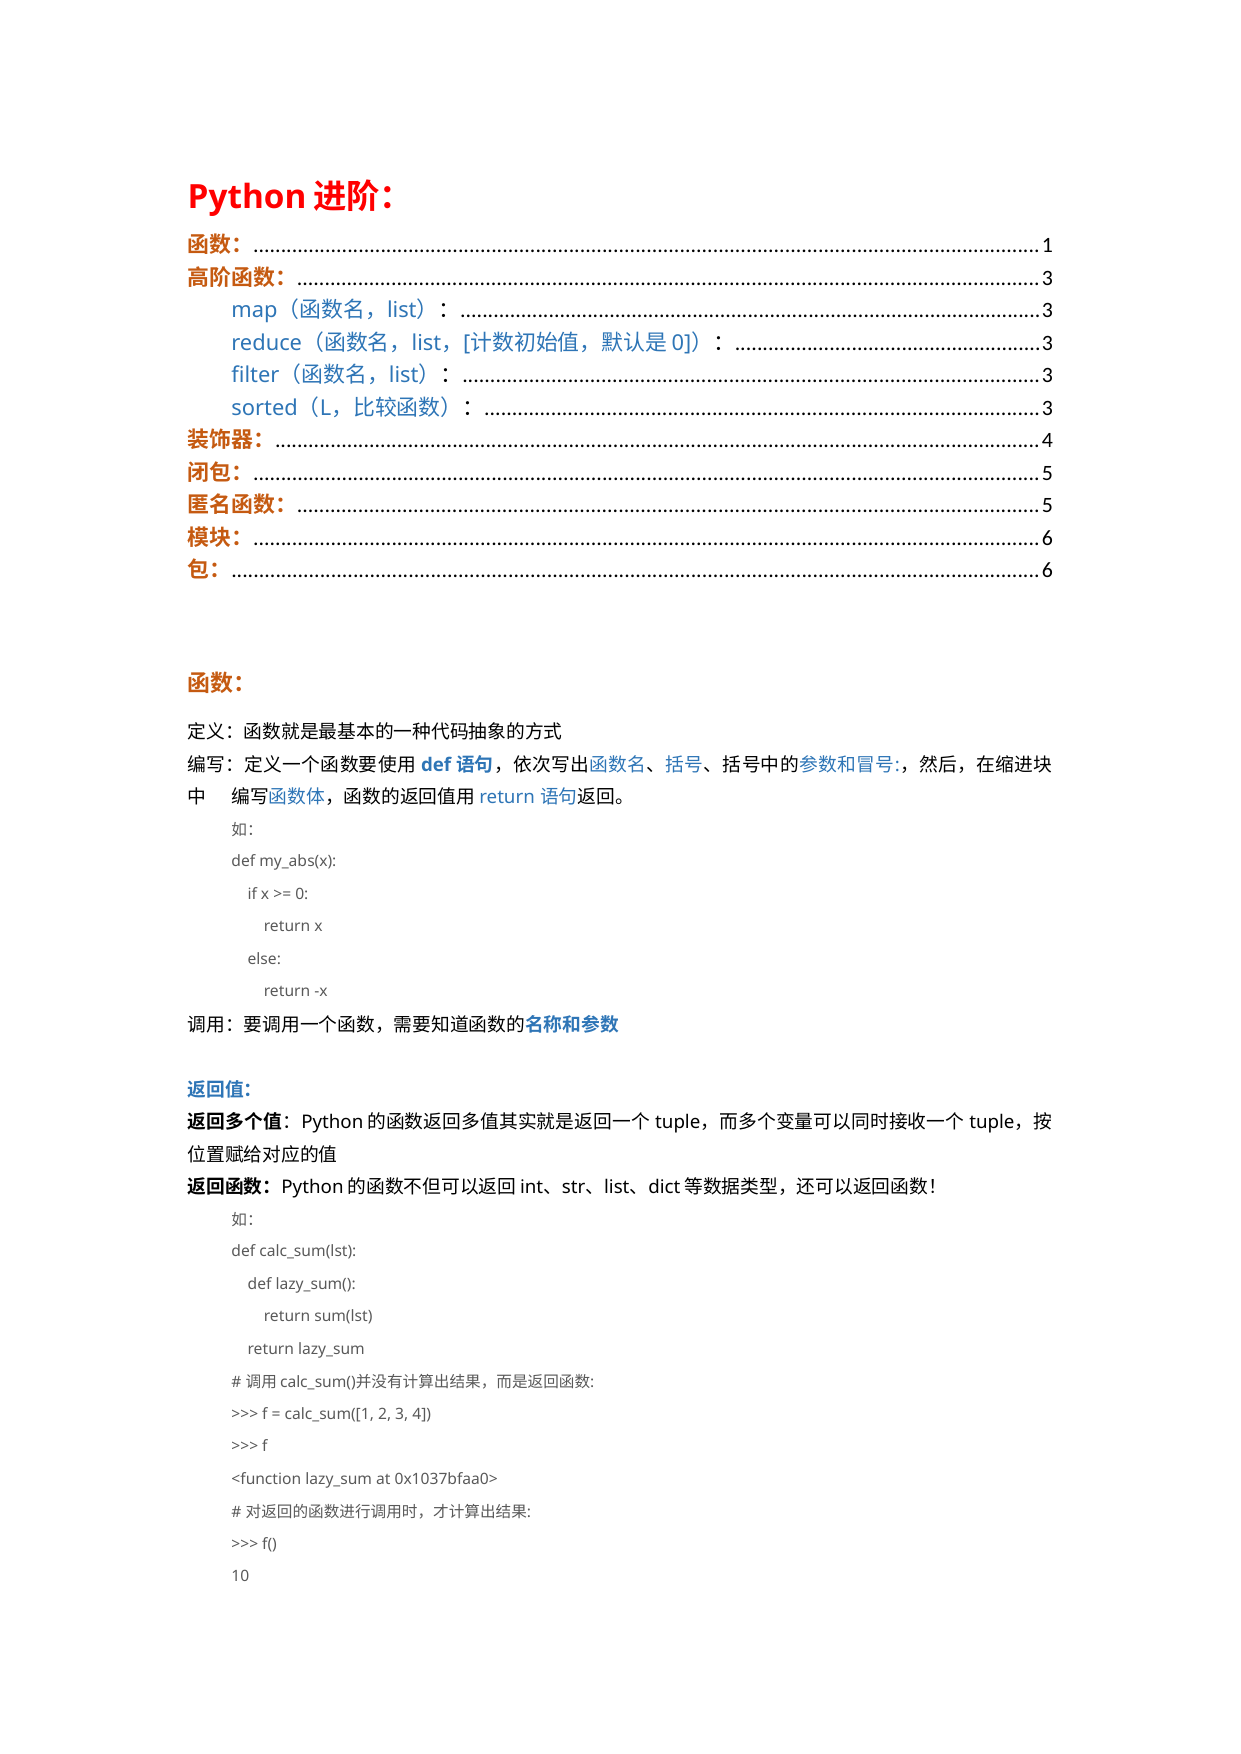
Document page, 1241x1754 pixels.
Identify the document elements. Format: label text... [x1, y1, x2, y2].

list <function lazy_sum at 0x1037bfaa0> [187, 1462, 1053, 1494]
list return sum(lst) [187, 1299, 1053, 1332]
text 高阶函数： 3 [187, 259, 1053, 292]
list 返回多个值：Python的函数返回多值其实就是返回一个tuple，而多个变量可以同时接收一个tuple，按位置赋给对应的值 [187, 1104, 1053, 1169]
text Python进阶： [187, 162, 1053, 227]
list 10 [187, 1559, 1053, 1592]
text 匿名函数： 5 [187, 487, 1053, 519]
text map（函数名，list）： 3 [231, 292, 1053, 324]
text 包： 6 [187, 552, 1053, 584]
list 如： [187, 1202, 1053, 1234]
list 返回函数：Python的函数不但可以返回int、str、list、dict等数据类型，还可以返回函数！ [187, 1169, 1053, 1202]
list 定义：函数就是最基本的一种代码抽象的方式 [187, 714, 1053, 747]
text 装饰器： 4 [187, 422, 1053, 454]
list 返回值： [187, 1072, 1053, 1104]
text 函数： 1 [187, 227, 1053, 259]
list return -x [187, 974, 1053, 1007]
text filter（函数名，list）： 3 [231, 357, 1053, 389]
text 函数： [187, 649, 1053, 714]
text 闭包： 5 [187, 454, 1053, 487]
list return x [187, 909, 1053, 942]
list def calc_sum(lst): [187, 1234, 1053, 1267]
list def my_abs(x): [187, 844, 1053, 877]
list if x >= 0: [187, 877, 1053, 909]
text reduce（函数名，list，[计数初始值，默认是0]）： 3 [231, 324, 1053, 357]
list 编写：定义一个函数要使用 def 语句，依次写出函数名、括号、括号中的参数和冒号:，然后，在缩进块中 编写函数体，函数的返回值用 return 语句返回。 [187, 747, 1053, 812]
text 模块： 6 [187, 519, 1053, 552]
list return lazy_sum [187, 1332, 1053, 1364]
list 如： [187, 812, 1053, 844]
list # 对返回的函数进行调用时，才计算出结果: [187, 1494, 1053, 1527]
list >>> f [187, 1429, 1053, 1462]
list >>> f = calc_sum([1, 2, 3, 4]) [187, 1397, 1053, 1429]
list def lazy_sum(): [187, 1267, 1053, 1299]
list 调用：要调用一个函数，需要知道函数的名称和参数 [187, 1007, 1053, 1039]
list else: [187, 942, 1053, 974]
text sorted（L，比较函数）： 3 [231, 389, 1053, 422]
list # 调用calc_sum()并没有计算出结果，而是返回函数: [187, 1364, 1053, 1397]
list >>> f() [187, 1527, 1053, 1559]
